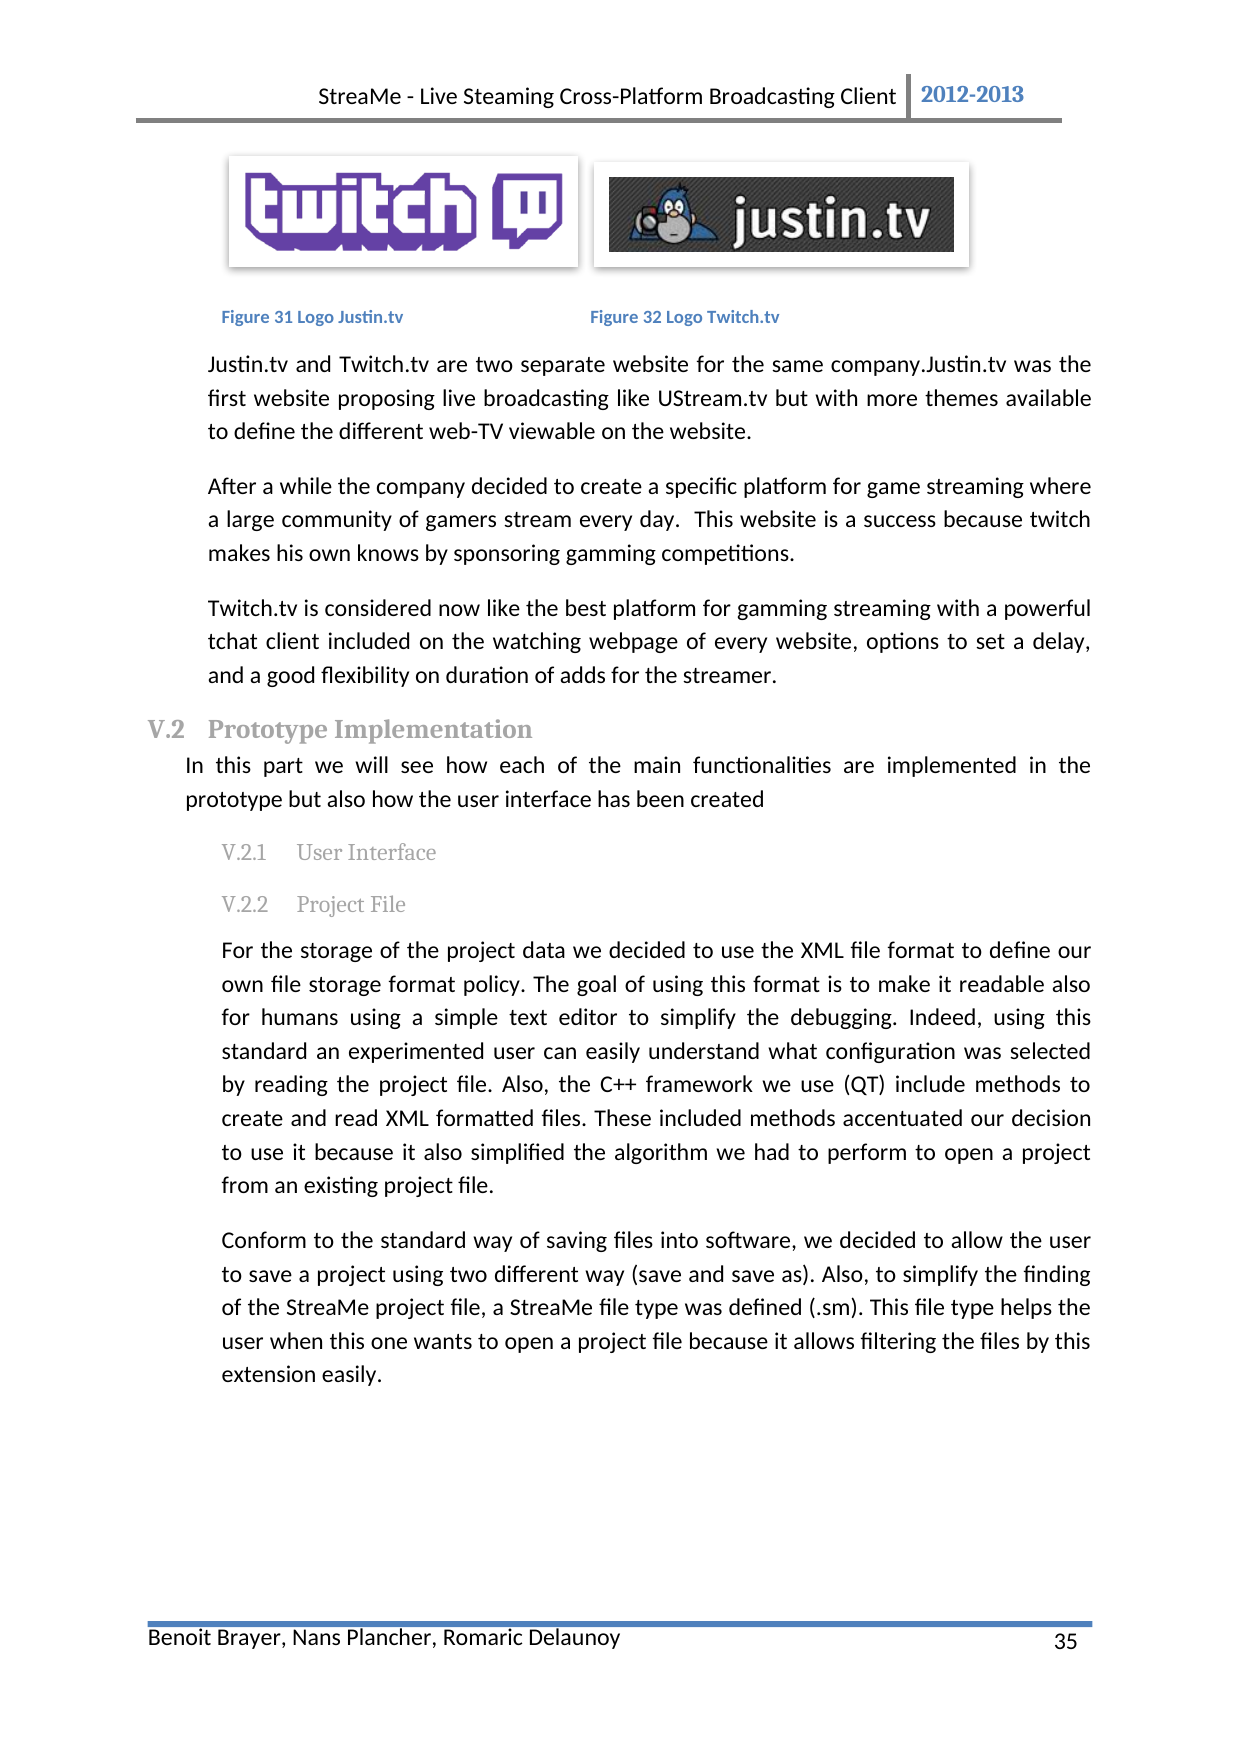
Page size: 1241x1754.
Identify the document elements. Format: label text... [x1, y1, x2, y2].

picture [243, 171, 564, 252]
text In this part we will see how each of the main functionalities are implemented in the prototype but also how the user interface has been created [185, 750, 1093, 813]
subtitle Prototype Implementation [148, 714, 1093, 746]
subtitle Project File [221, 891, 1093, 918]
picture [609, 177, 954, 252]
text Twitch.tv is considered now like the best platform for gamming streaming with a powerful tchat client included on the watching webpage of every website, options to set a delay, and a good flexibility on duration of adds for the streamer. [208, 593, 1093, 689]
text Justin.tv and Twitch.tv are two separate website for the same company.Justin.tv was the first website proposing live broadcasting like UStream.tv but with more themes available to define the different web-TV viewable on the website. [208, 349, 1093, 446]
text After a while the company decided to create a specific platform for game streaming where a large community of gamers stream every day. This website is a success because twitch makes his own knows by sponsoring gamming competitions. [208, 471, 1093, 567]
subtitle User Interface [221, 838, 1093, 866]
text For the storage of the project data we decided to use the XML file format to define our own file storage format policy. The goal of using this format is to make it readable also for humans using a simple text editor to simplify the debugging. Indeed, using this standard an experimented user can easily understand what configuration was selected by reading the project file. Also, the C++ framework we use (QT) include methods to create and read XML formatted files. These included methods accentuated our decision to use it because it also simplified the algorithm we had to perform to open a project from an existing project file. [221, 935, 1093, 1200]
text Conform to the standard way of saving files into software, we decided to allow the user to save a project using two different way (save and save as). Also, to simplify the finding of the StreaMe project file, a StreaMe file type was defined (.sm). This file type helps the user when this one wants to open a project file because it allows filtering the files by this extension easily. [221, 1225, 1093, 1389]
text Figure 31 Logo Justin.tv Figure 32 Logo Twitch.tv [148, 305, 1093, 328]
